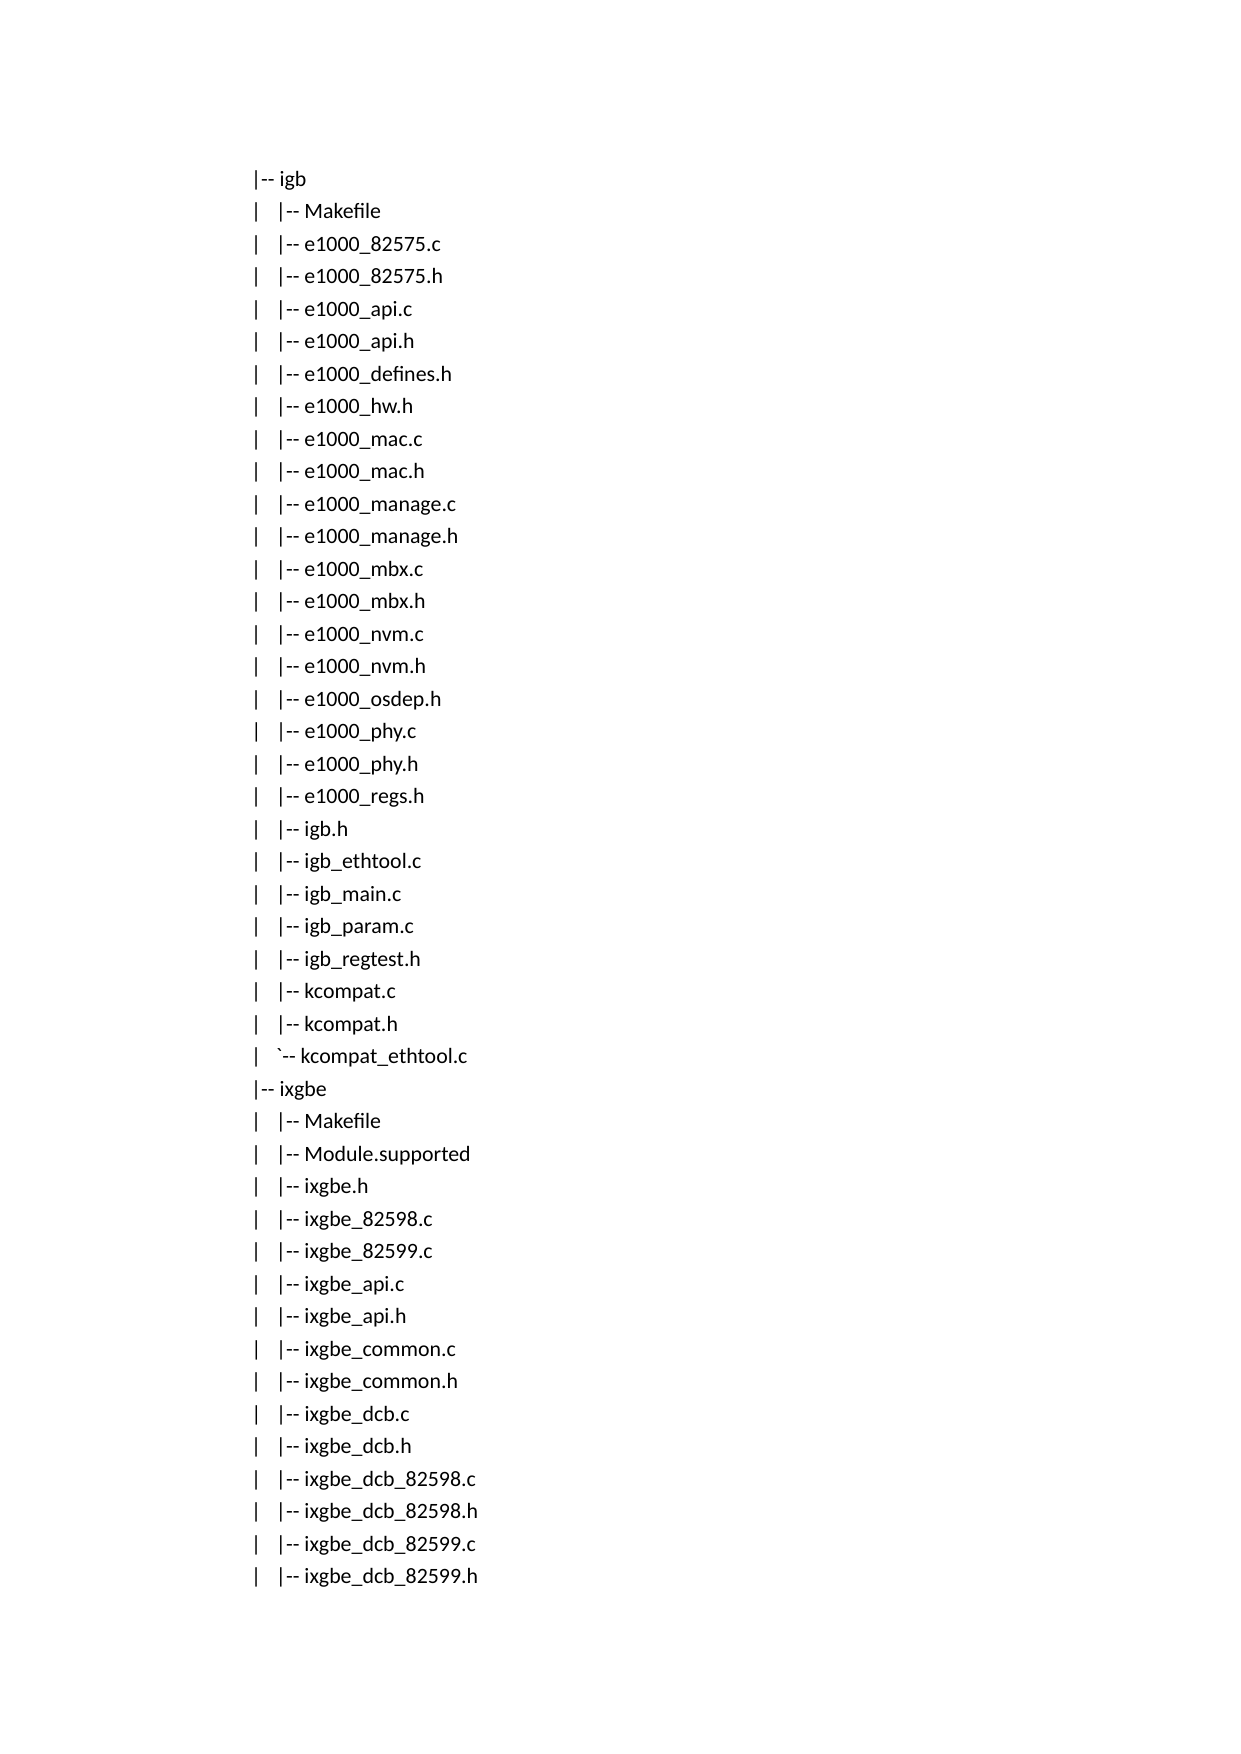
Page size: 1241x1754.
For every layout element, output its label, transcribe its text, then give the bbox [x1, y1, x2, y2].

text | |-- igb.h [231, 812, 1053, 844]
text | |-- Makefile [231, 194, 1053, 227]
text | |-- ixgbe_common.c [231, 1332, 1053, 1364]
text | |-- igb_param.c [231, 909, 1053, 942]
text | |-- igb_regtest.h [231, 942, 1053, 974]
text | |-- ixgbe.h [231, 1169, 1053, 1202]
text | |-- e1000_manage.c [231, 487, 1053, 519]
text | |-- Makefile [231, 1104, 1053, 1137]
text | |-- e1000_mac.h [231, 454, 1053, 487]
text | |-- e1000_nvm.h [231, 649, 1053, 682]
text |-- igb [231, 162, 1053, 194]
text | |-- ixgbe_dcb_82598.h [231, 1494, 1053, 1527]
text | |-- ixgbe_dcb_82598.c [231, 1462, 1053, 1494]
text | |-- e1000_82575.h [231, 259, 1053, 292]
text | |-- kcompat.c [231, 974, 1053, 1007]
text | |-- e1000_phy.h [231, 747, 1053, 779]
text | |-- e1000_82575.c [231, 227, 1053, 259]
text | |-- ixgbe_82598.c [231, 1202, 1053, 1234]
text | |-- e1000_phy.c [231, 714, 1053, 747]
text | |-- e1000_osdep.h [231, 682, 1053, 714]
text | |-- igb_main.c [231, 877, 1053, 909]
text | |-- ixgbe_dcb_82599.c [231, 1527, 1053, 1559]
text | |-- e1000_api.c [231, 292, 1053, 324]
text | |-- e1000_mbx.c [231, 552, 1053, 584]
text | |-- e1000_manage.h [231, 519, 1053, 552]
text | |-- kcompat.h [231, 1007, 1053, 1039]
text | `-- kcompat_ethtool.c [231, 1039, 1053, 1072]
text | |-- e1000_defines.h [231, 357, 1053, 389]
text | |-- ixgbe_dcb_82599.h [231, 1559, 1053, 1592]
text | |-- e1000_regs.h [231, 779, 1053, 812]
text | |-- e1000_nvm.c [231, 617, 1053, 649]
text | |-- Module.supported [231, 1137, 1053, 1169]
text | |-- igb_ethtool.c [231, 844, 1053, 877]
text | |-- e1000_mbx.h [231, 584, 1053, 617]
text | |-- e1000_mac.c [231, 422, 1053, 454]
text | |-- ixgbe_82599.c [231, 1234, 1053, 1267]
text | |-- ixgbe_api.h [231, 1299, 1053, 1332]
text | |-- ixgbe_dcb.h [231, 1429, 1053, 1462]
text | |-- ixgbe_api.c [231, 1267, 1053, 1299]
text | |-- e1000_hw.h [231, 389, 1053, 422]
text | |-- e1000_api.h [231, 324, 1053, 357]
text | |-- ixgbe_common.h [231, 1364, 1053, 1397]
text |-- ixgbe [231, 1072, 1053, 1104]
text | |-- ixgbe_dcb.c [231, 1397, 1053, 1429]
